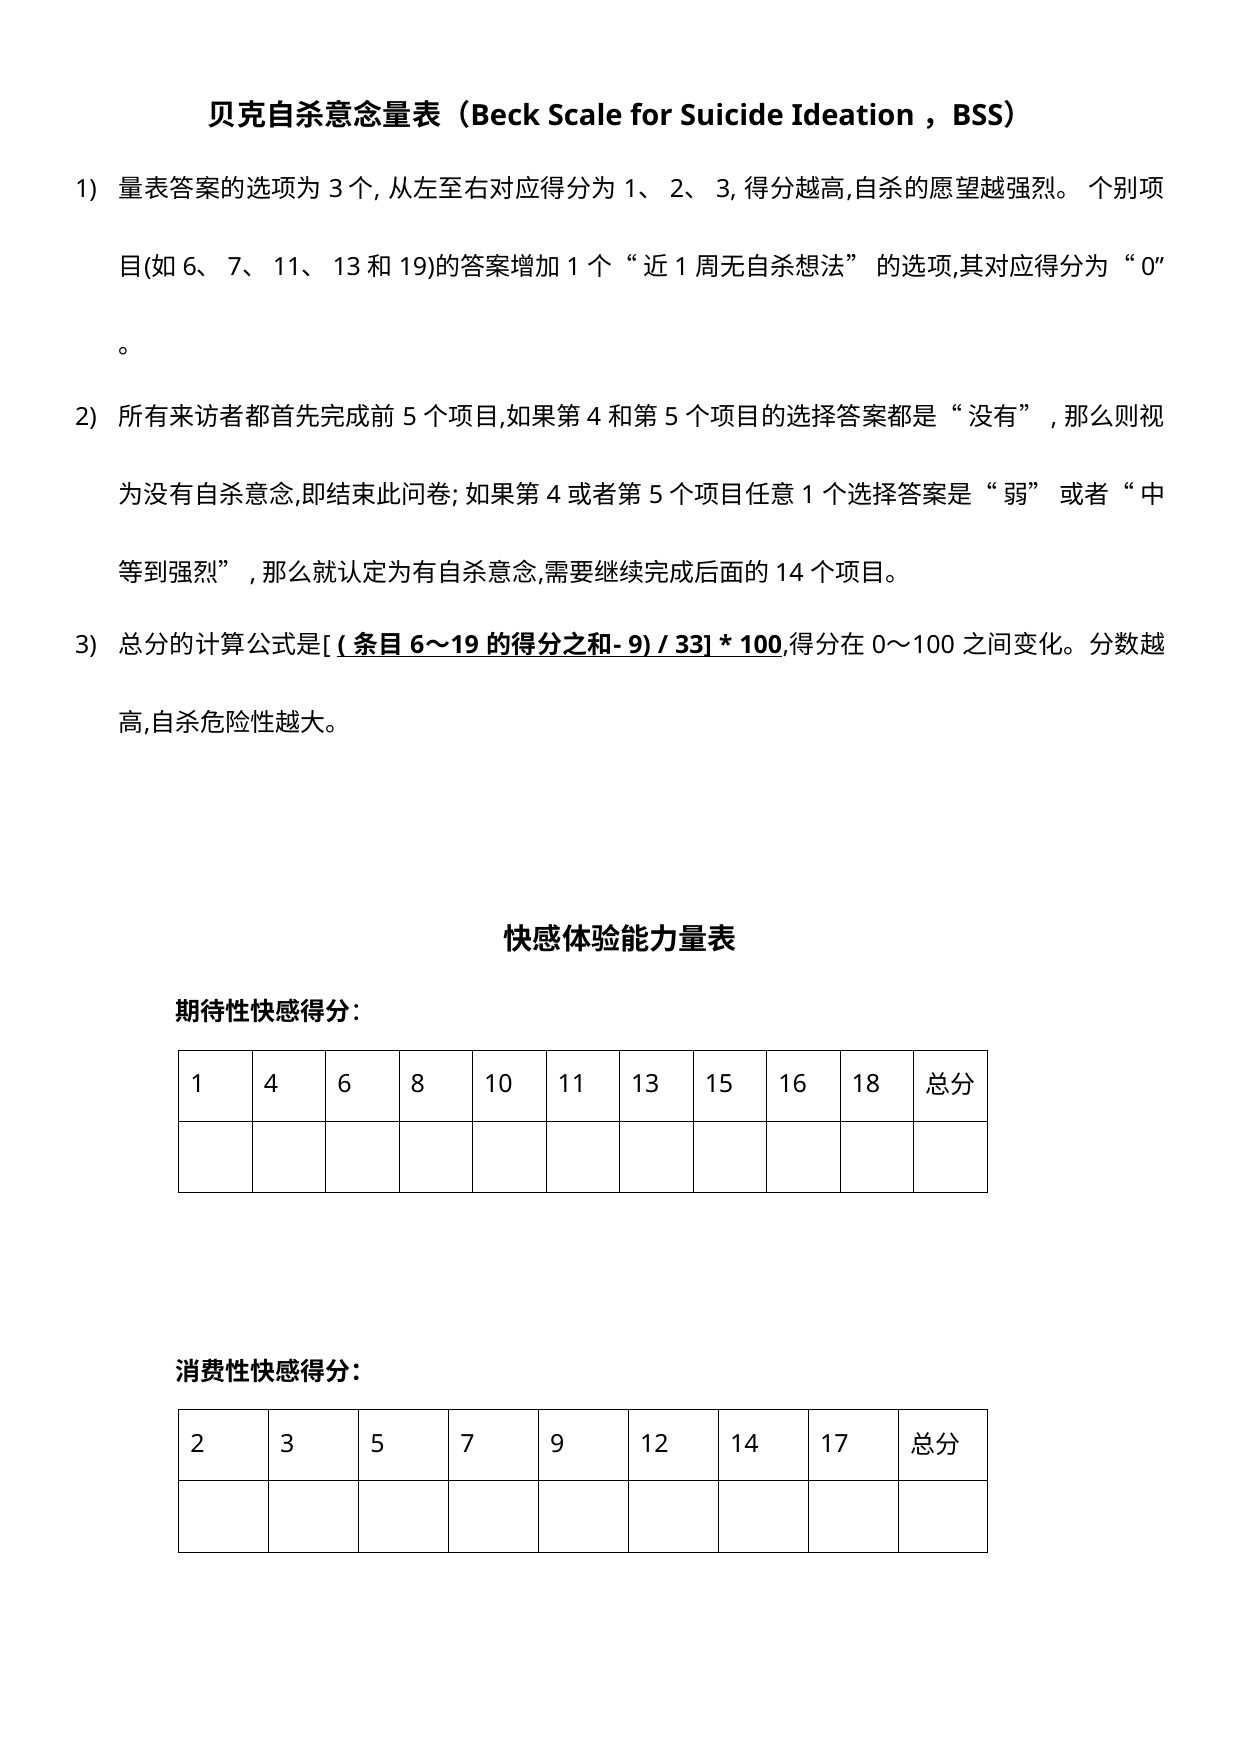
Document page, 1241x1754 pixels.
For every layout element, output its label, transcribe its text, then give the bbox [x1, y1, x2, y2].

table_header 13 [620, 1051, 693, 1121]
table_cell [179, 1122, 252, 1192]
table_cell [914, 1122, 987, 1192]
table_cell [620, 1122, 693, 1192]
table_cell [809, 1481, 898, 1552]
table_cell [841, 1122, 913, 1192]
list 量表答案的选项为 3个, 从左至右对应得分为 1、 2、 3, 得分越高,自杀的愿望越强烈。 个别项目(如 6、 7、 11、 13 和 19)的答案增加 1 个“ 近 1 周无自杀想法” 的选项,其对应得分为“ 0” 。 [75, 154, 1165, 375]
text 快感体验能力量表 [75, 904, 1165, 969]
table_cell [179, 1481, 268, 1552]
table_header 总分 [899, 1410, 987, 1480]
table_cell [359, 1481, 448, 1552]
table_header 17 [809, 1410, 898, 1480]
table_cell [539, 1481, 628, 1552]
table_header 9 [539, 1410, 628, 1480]
table_cell [473, 1122, 546, 1192]
table_cell [269, 1481, 358, 1552]
table_header 5 [359, 1410, 448, 1480]
table_header 7 [449, 1410, 538, 1480]
text 期待性快感得分： [75, 977, 1165, 1042]
table_cell [629, 1481, 718, 1552]
text 贝克自杀意念量表（Beck Scale for Suicide Ideation ，BSS） [75, 81, 1165, 146]
list 所有来访者都首先完成前 5 个项目,如果第4 和第 5 个项目的选择答案都是“ 没有” , 那么则视为没有自杀意念,即结束此问卷; 如果第 4 或者第 5 个项目任意 1 个选择答案是“ 弱” 或者“ 中等到强烈” , 那么就认定为有自杀意念,需要继续完成后面的 14 个项目。 [75, 382, 1165, 603]
table_header 2 [179, 1410, 268, 1480]
table_header 15 [694, 1051, 766, 1121]
table_header 14 [719, 1410, 808, 1480]
text 消费性快感得分： [75, 1337, 1165, 1402]
table_header 18 [841, 1051, 913, 1121]
table_cell [547, 1122, 619, 1192]
table_cell [400, 1122, 472, 1192]
table_header 总分 [914, 1051, 987, 1121]
table_cell [767, 1122, 840, 1192]
table_header 10 [473, 1051, 546, 1121]
table_header 1 [179, 1051, 252, 1121]
table_header 6 [326, 1051, 399, 1121]
table_cell [719, 1481, 808, 1552]
table_cell [449, 1481, 538, 1552]
table_header 4 [253, 1051, 325, 1121]
table_header 8 [400, 1051, 472, 1121]
table_cell [899, 1481, 987, 1552]
table_cell [253, 1122, 325, 1192]
table_header 16 [767, 1051, 840, 1121]
table_header 3 [269, 1410, 358, 1480]
table_header 12 [629, 1410, 718, 1480]
table_cell [326, 1122, 399, 1192]
table_header 11 [547, 1051, 619, 1121]
table_cell [694, 1122, 766, 1192]
list 总分的计算公式是[ ( 条目 6～19 的得分之和- 9) / 33] * 100,得分在 0～100 之间变化。分数越高,自杀危险性越大。 [75, 610, 1165, 753]
